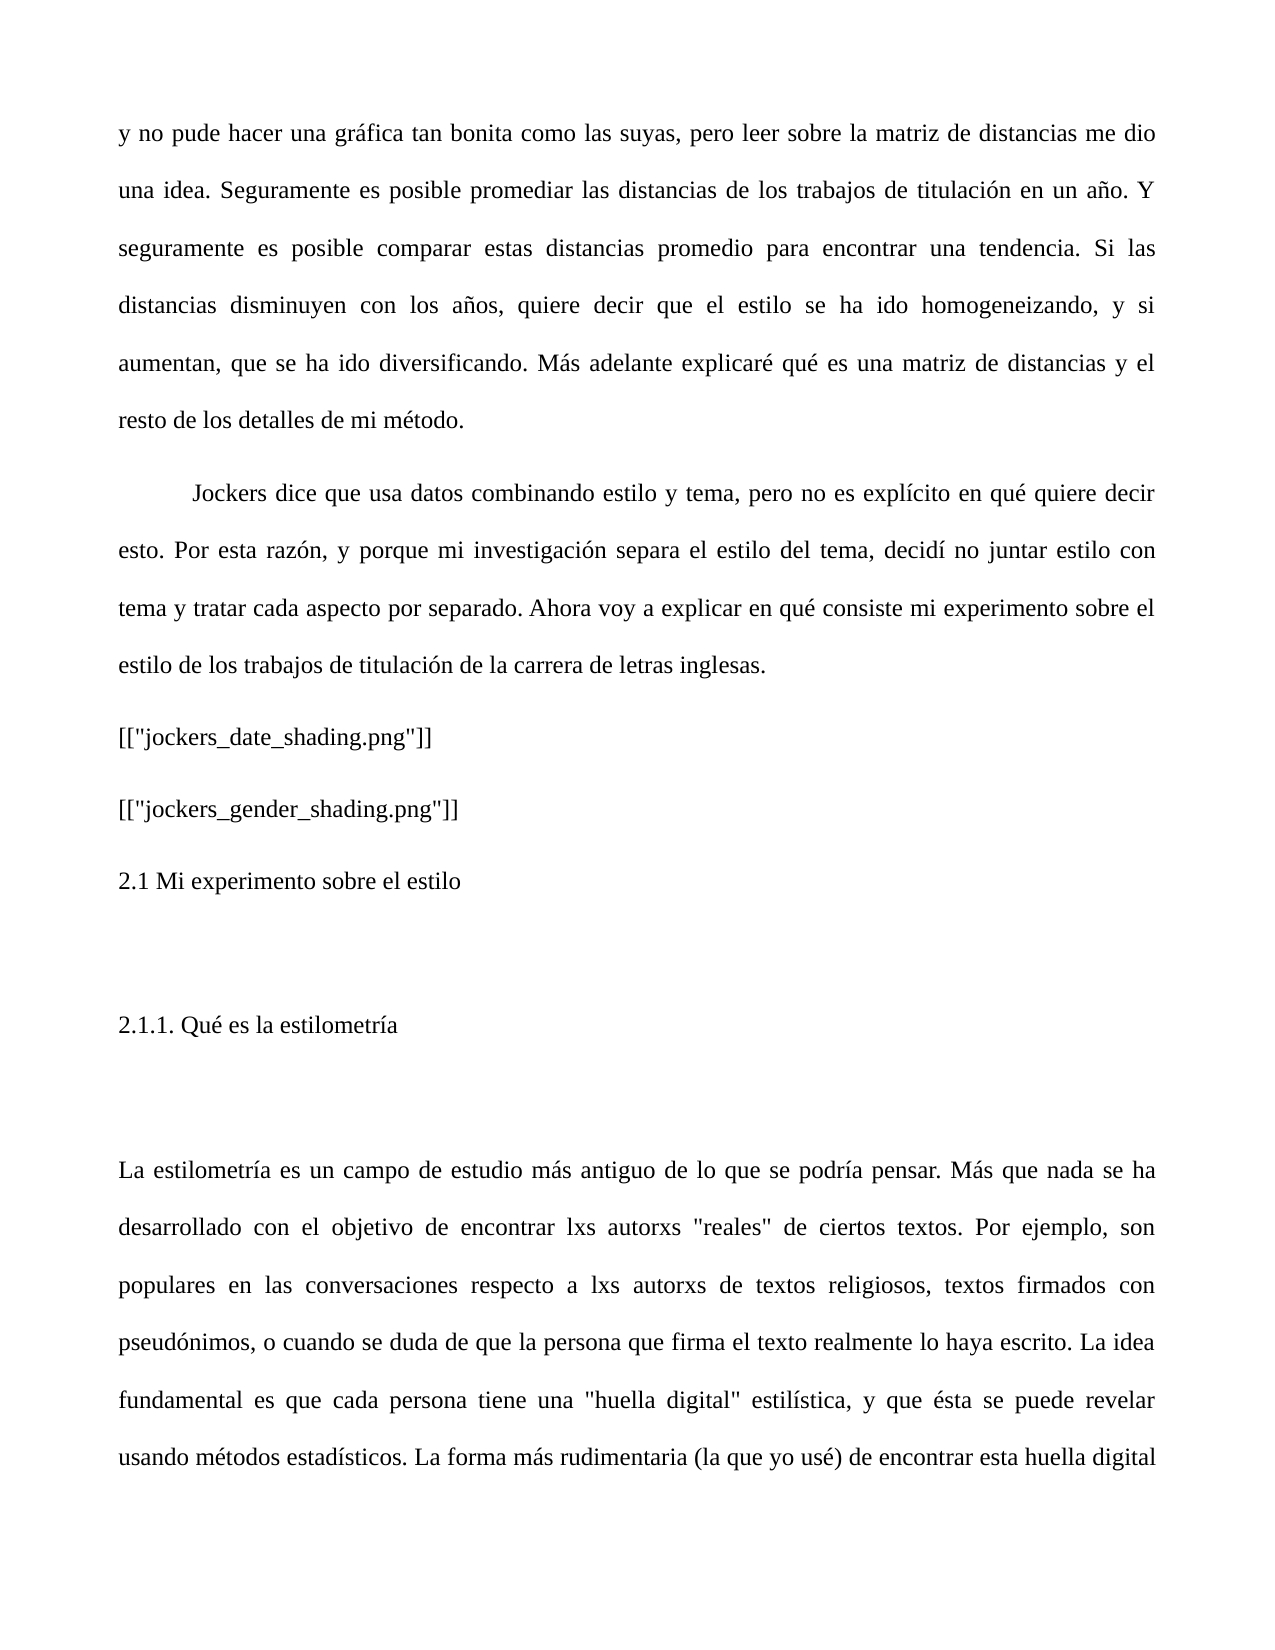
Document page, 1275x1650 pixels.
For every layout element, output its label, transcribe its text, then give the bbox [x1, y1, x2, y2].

text [["jockers_date_shading.png"]] [118, 722, 1157, 751]
text 2.1 Mi experimento sobre el estilo [118, 866, 1157, 895]
text [["jockers_gender_shading.png"]] [118, 794, 1157, 823]
text Jockers dice que usa datos combinando estilo y tema, pero no es explícito en qué quiere decir esto. Por esta razón, y porque mi investigación separa el estilo del tema, decidí no juntar estilo con tema y tratar cada aspecto por separado. Ahora voy a explicar en qué consiste mi experimento sobre el estilo de los trabajos de titulación de la carrera de letras inglesas. [118, 478, 1157, 679]
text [118, 118, 1157, 434]
text 2.1.1. Qué es la estilometría [118, 1011, 1157, 1039]
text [118, 1155, 1157, 1471]
